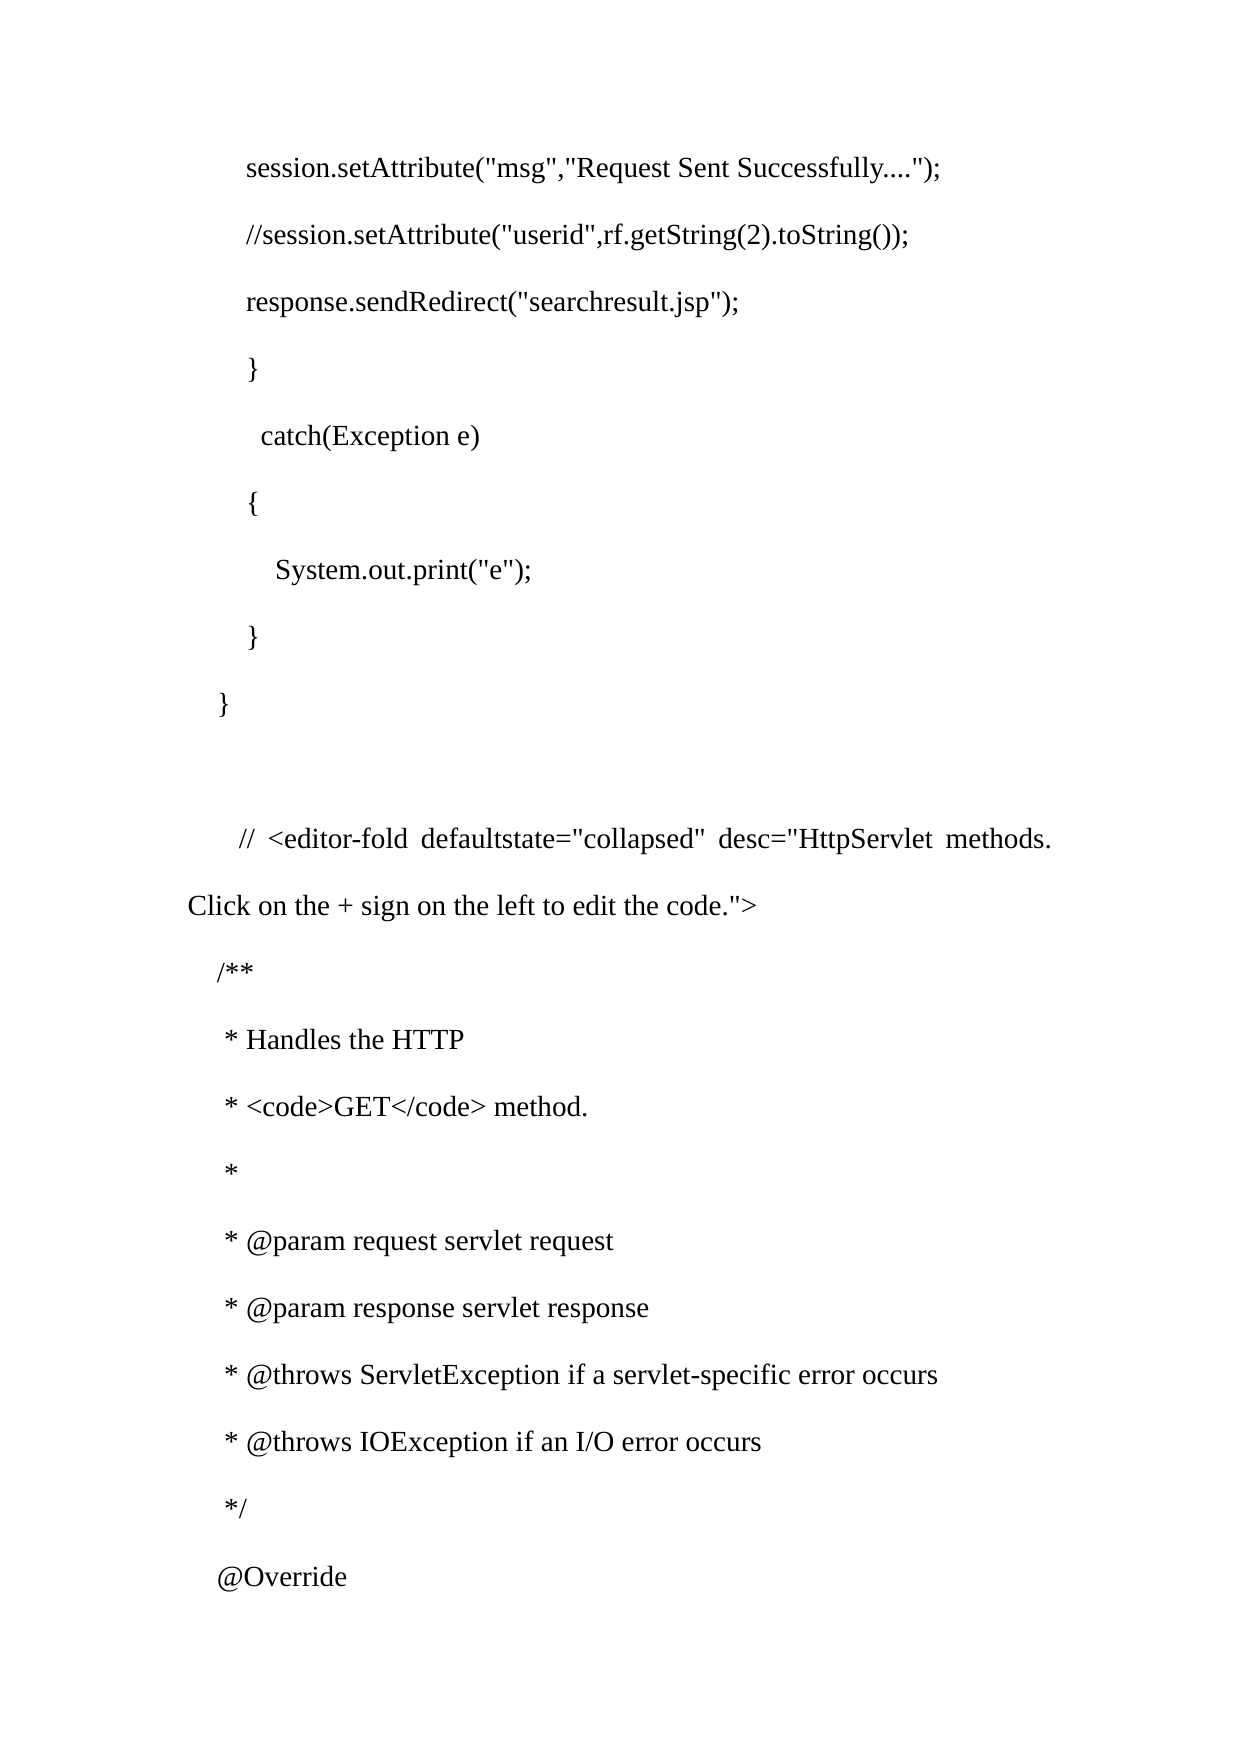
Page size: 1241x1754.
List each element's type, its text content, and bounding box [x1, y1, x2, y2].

text //session.setAttribute("userid",rf.getString(2).toString()); [187, 217, 1053, 251]
text } [187, 619, 1053, 653]
text * @throws ServletException if a servlet-specific error occurs [187, 1357, 1053, 1391]
text catch(Exception e) [187, 418, 1053, 452]
text response.sendRedirect("searchresult.jsp"); [187, 284, 1053, 318]
text */ [187, 1492, 1053, 1525]
text @Override [187, 1559, 1053, 1592]
text session.setAttribute("msg","Request Sent Successfully...."); [187, 150, 1053, 183]
text * Handles the HTTP [187, 1022, 1053, 1056]
text * [187, 1156, 1053, 1190]
text * <code>GET</code> method. [187, 1089, 1053, 1123]
text * @param response servlet response [187, 1290, 1053, 1324]
text { [187, 485, 1053, 519]
text * @param request servlet request [187, 1223, 1053, 1257]
text * @throws IOException if an I/O error occurs [187, 1424, 1053, 1458]
text // <editor-fold defaultstate="collapsed" desc="HttpServlet methods. Click on the + sign on the left to edit the code."> [187, 821, 1053, 921]
text } [187, 687, 1053, 720]
text System.out.print("e"); [187, 552, 1053, 586]
text } [187, 351, 1053, 385]
text /** [187, 955, 1053, 988]
